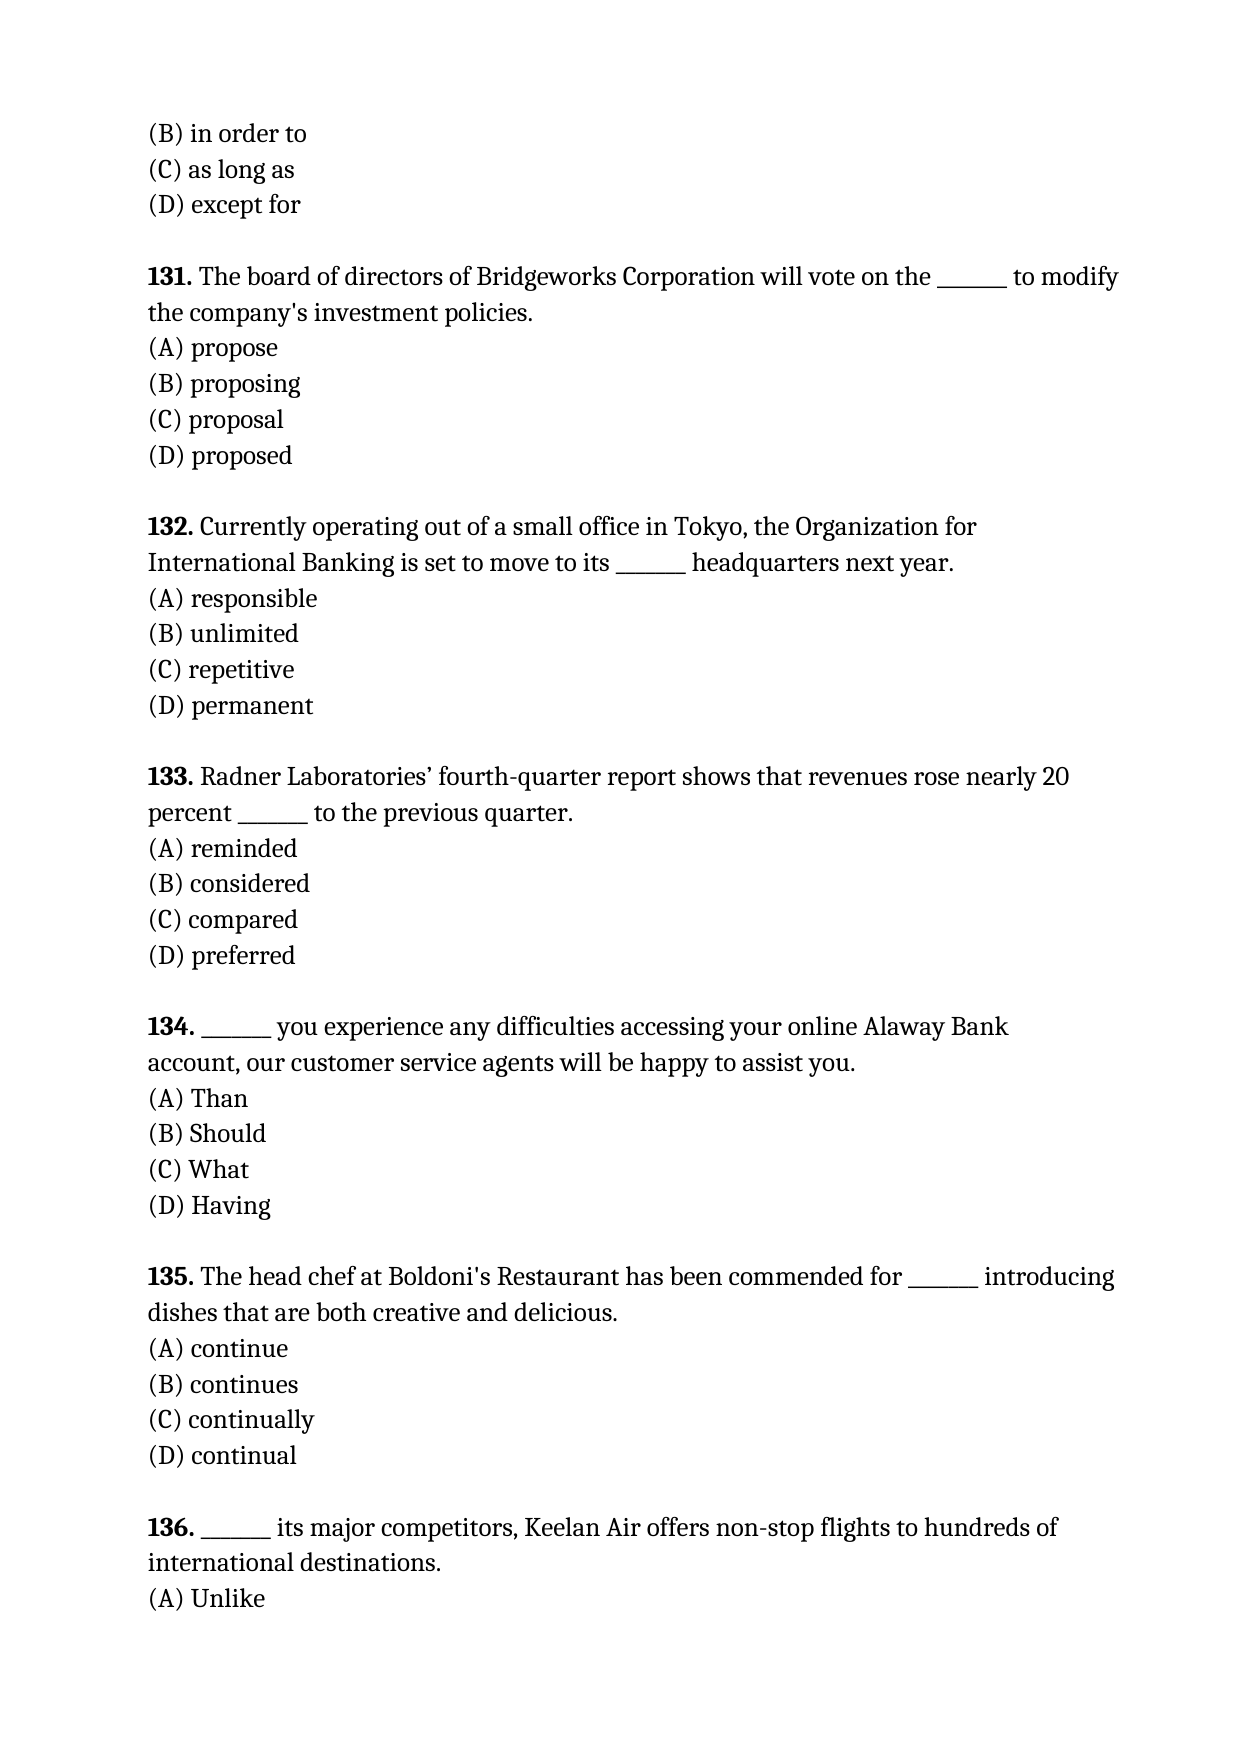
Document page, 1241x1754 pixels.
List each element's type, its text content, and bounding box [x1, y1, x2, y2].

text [148, 1512, 1122, 1614]
text 135. The head chef at Boldoni's Restaurant has been commended for _______ introducing dishes that are both creative and delicious. (A) continue (B) continues (C) continually (D) continual [148, 1226, 1122, 1471]
text 133. Radner Laboratories’ fourth-quarter report shows that revenues rose nearly 20 percent _______ to the previous quarter. (A) reminded (B) considered (C) compared (D) preferred [148, 726, 1122, 971]
text 131. The board of directors of Bridgeworks Corporation will vote on the _______ to modify the company's investment policies. (A) propose (B) proposing (C) proposal (D) proposed [148, 261, 1122, 471]
text 132. Currently operating out of a small office in Tokyo, the Organization for International Banking is set to move to its _______ headquarters next year. (A) responsible (B) unlimited (C) repetitive (D) permanent [148, 475, 1122, 721]
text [148, 118, 1122, 221]
text 134. _______ you experience any difficulties accessing your online Alaway Bank account, our customer service agents will be happy to assist you. (A) Than (B) Should (C) What (D) Having [148, 976, 1122, 1221]
